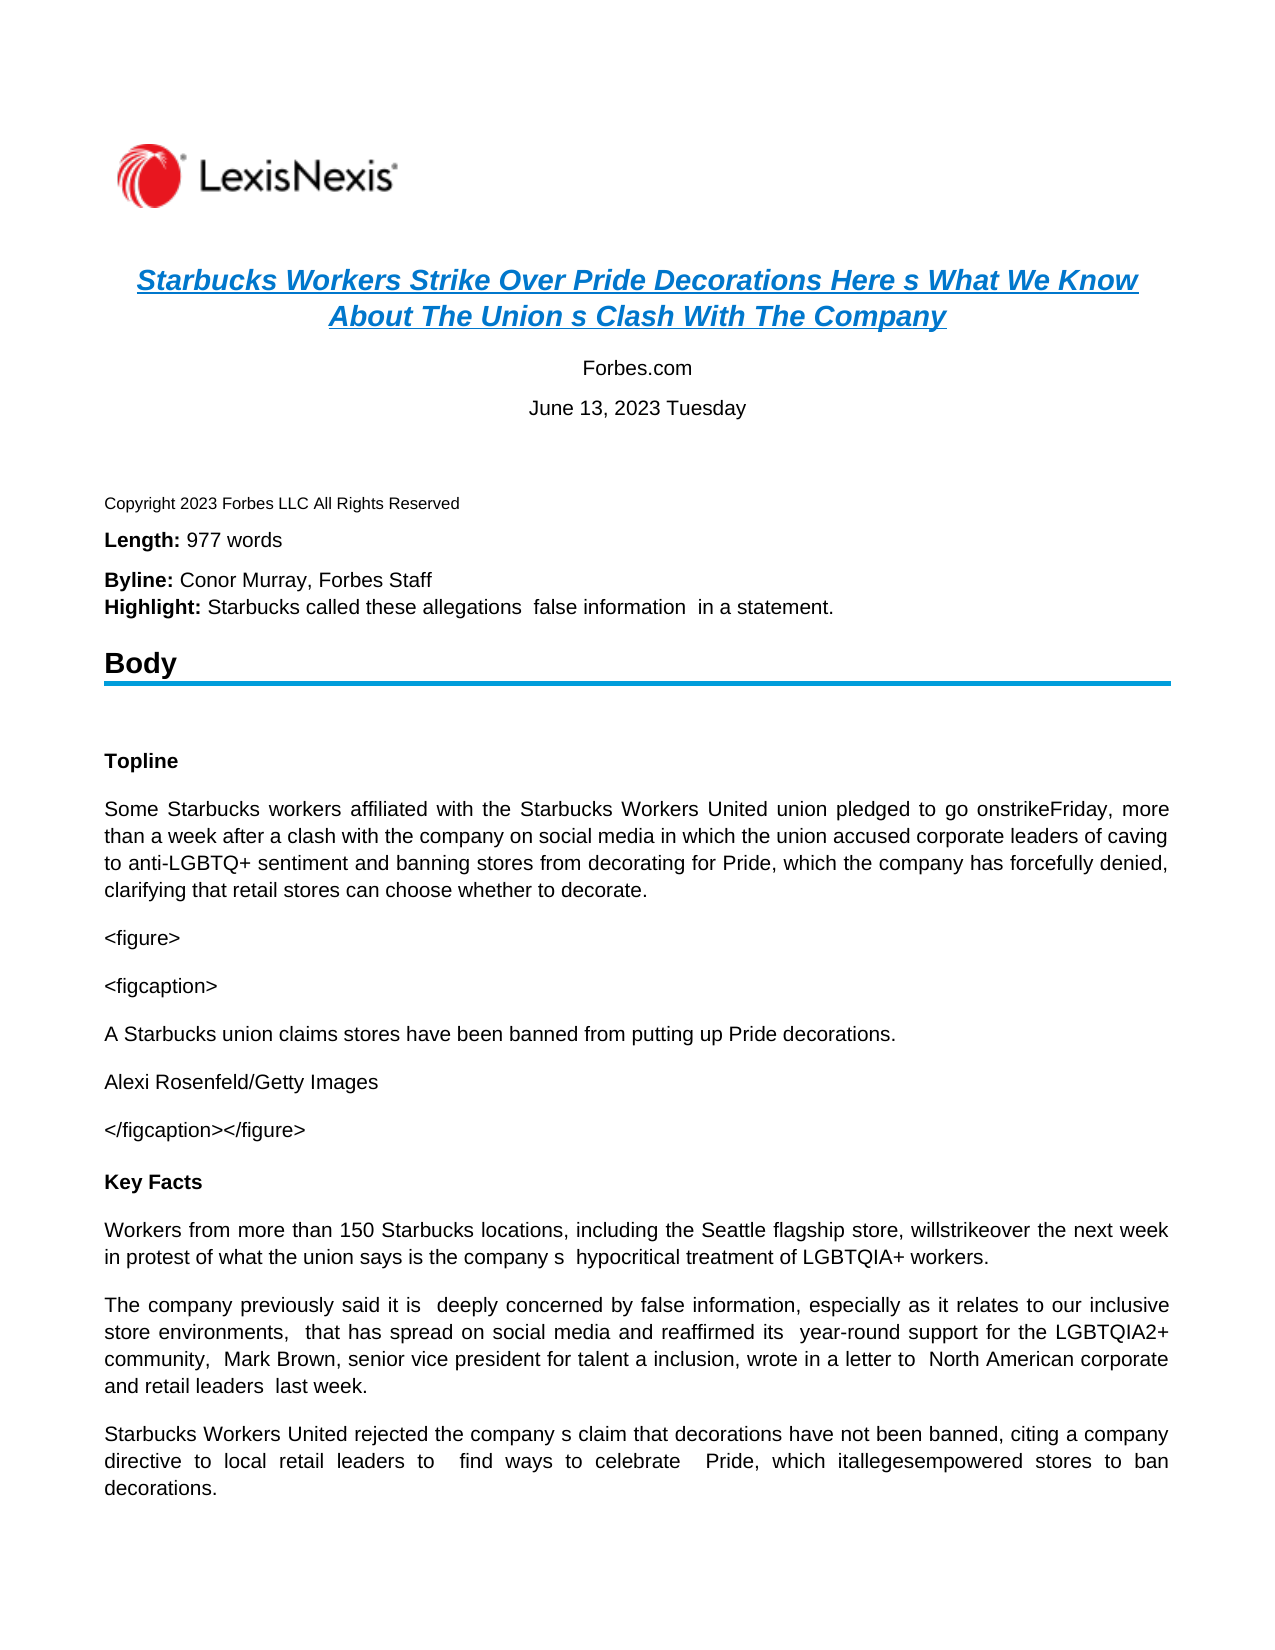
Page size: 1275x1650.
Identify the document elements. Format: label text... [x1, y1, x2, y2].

text A Starbucks union claims stores have been banned from putting up Pride decorations. [104, 1018, 1171, 1046]
text Some Starbucks workers affiliated with the Starbucks Workers United union pledged to go onstrikeFriday, more than a week after a clash with the company on social media in which the union accused corporate leaders of caving to anti-LGBTQ+ sentiment and banning stores from decorating for Pride, which the company has forcefully denied, clarifying that retail stores can choose whether to decorate. [104, 793, 1171, 902]
text Byline: Conor Murray, Forbes Staff [104, 565, 1171, 592]
text <figure> [104, 923, 1171, 950]
text Body [104, 644, 1171, 679]
text Copyright 2023 Forbes LLC All Rights Reserved [104, 461, 1171, 513]
text Length: 977 words [104, 525, 1171, 552]
text Starbucks Workers United rejected the company s claim that decorations have not been banned, citing a company directive to local retail leaders to find ways to celebrate Pride, which itallegesempowered stores to ban decorations. [104, 1418, 1171, 1500]
text Alexi Rosenfeld/Getty Images [104, 1066, 1171, 1093]
text June 13, 2023 Tuesday [104, 393, 1171, 420]
picture [104, 144, 412, 208]
text </figcaption></figure> [104, 1114, 1171, 1141]
subtitle Starbucks Workers Strike Over Pride Decorations Here s What We Know About The Union s Clash With The Company [104, 261, 1171, 332]
text <figcaption> [104, 971, 1171, 998]
text Highlight: Starbucks called these allegations false information in a statement. [104, 592, 1171, 619]
text Forbes.com [104, 353, 1171, 380]
text Workers from more than 150 Starbucks locations, including the Seattle flagship store, willstrikeover the next week in protest of what the union says is the company s hypocritical treatment of LGBTQIA+ workers. [104, 1214, 1171, 1268]
text The company previously said it is deeply concerned by false information, especially as it relates to our inclusive store environments, that has spread on social media and reaffirmed its year-round support for the LGBTQIA2+ community, Mark Brown, senior vice president for talent a inclusion, wrote in a letter to North American corporate and retail leaders last week. [104, 1289, 1171, 1398]
text Topline [104, 746, 1171, 773]
text Key Facts [104, 1166, 1171, 1193]
